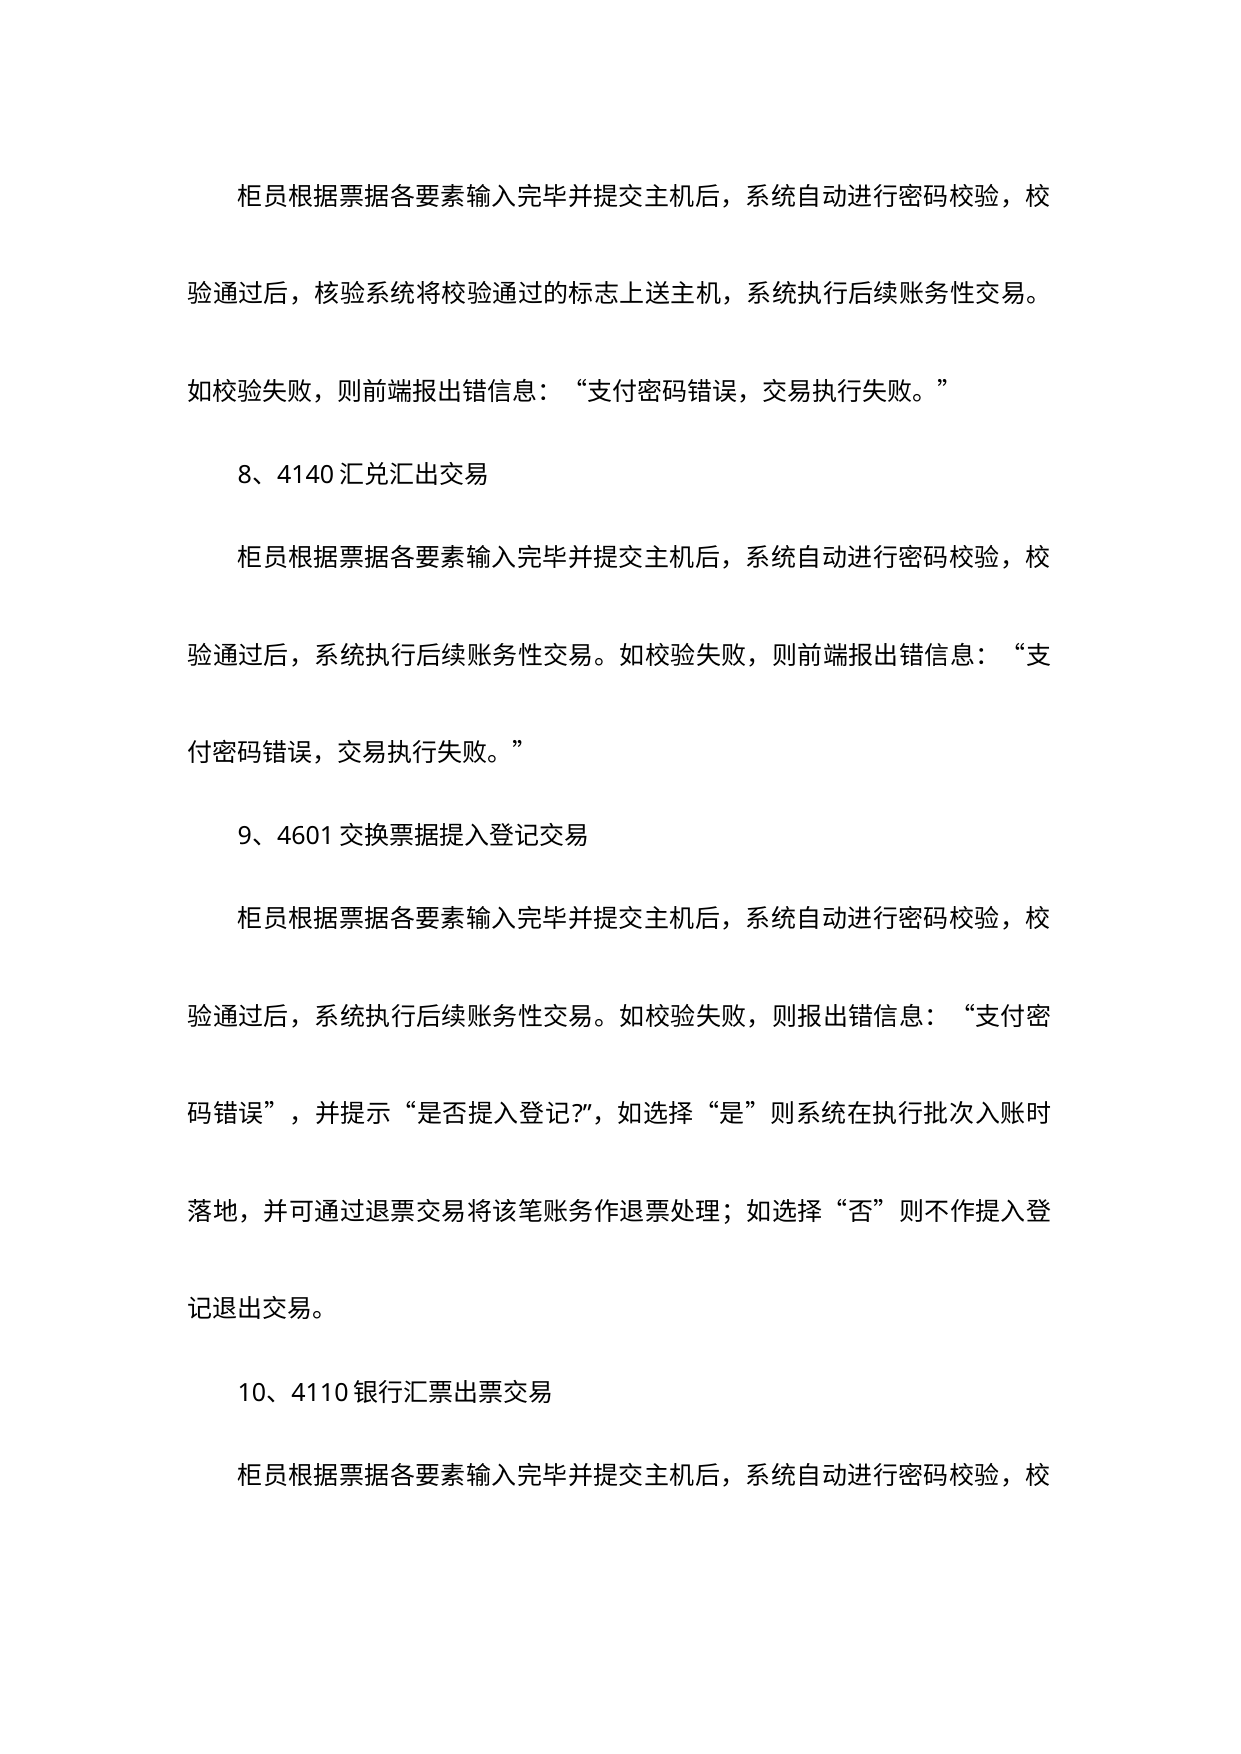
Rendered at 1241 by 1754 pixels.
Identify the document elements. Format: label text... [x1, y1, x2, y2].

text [187, 162, 1053, 422]
text 10、4110银行汇票出票交易 [187, 1358, 1053, 1423]
text 9、4601交换票据提入登记交易 [187, 801, 1053, 866]
text 柜员根据票据各要素输入完毕并提交主机后，系统自动进行密码校验，校验通过后，系统执行后续账务性交易。如校验失败，则报出错信息：“支付密码错误”，并提示“是否提入登记?”，如选择“是”则系统在执行批次入账时落地，并可通过退票交易将该笔账务作退票处理；如选择“否”则不作提入登记退出交易。 [187, 884, 1053, 1339]
text 柜员根据票据各要素输入完毕并提交主机后，系统自动进行密码校验，校验通过后，系统执行后续账务性交易。如校验失败，则前端报出错信息：“支付密码错误，交易执行失败。” [187, 523, 1053, 783]
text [187, 1441, 1053, 1506]
text 8、4140汇兑汇出交易 [187, 440, 1053, 505]
